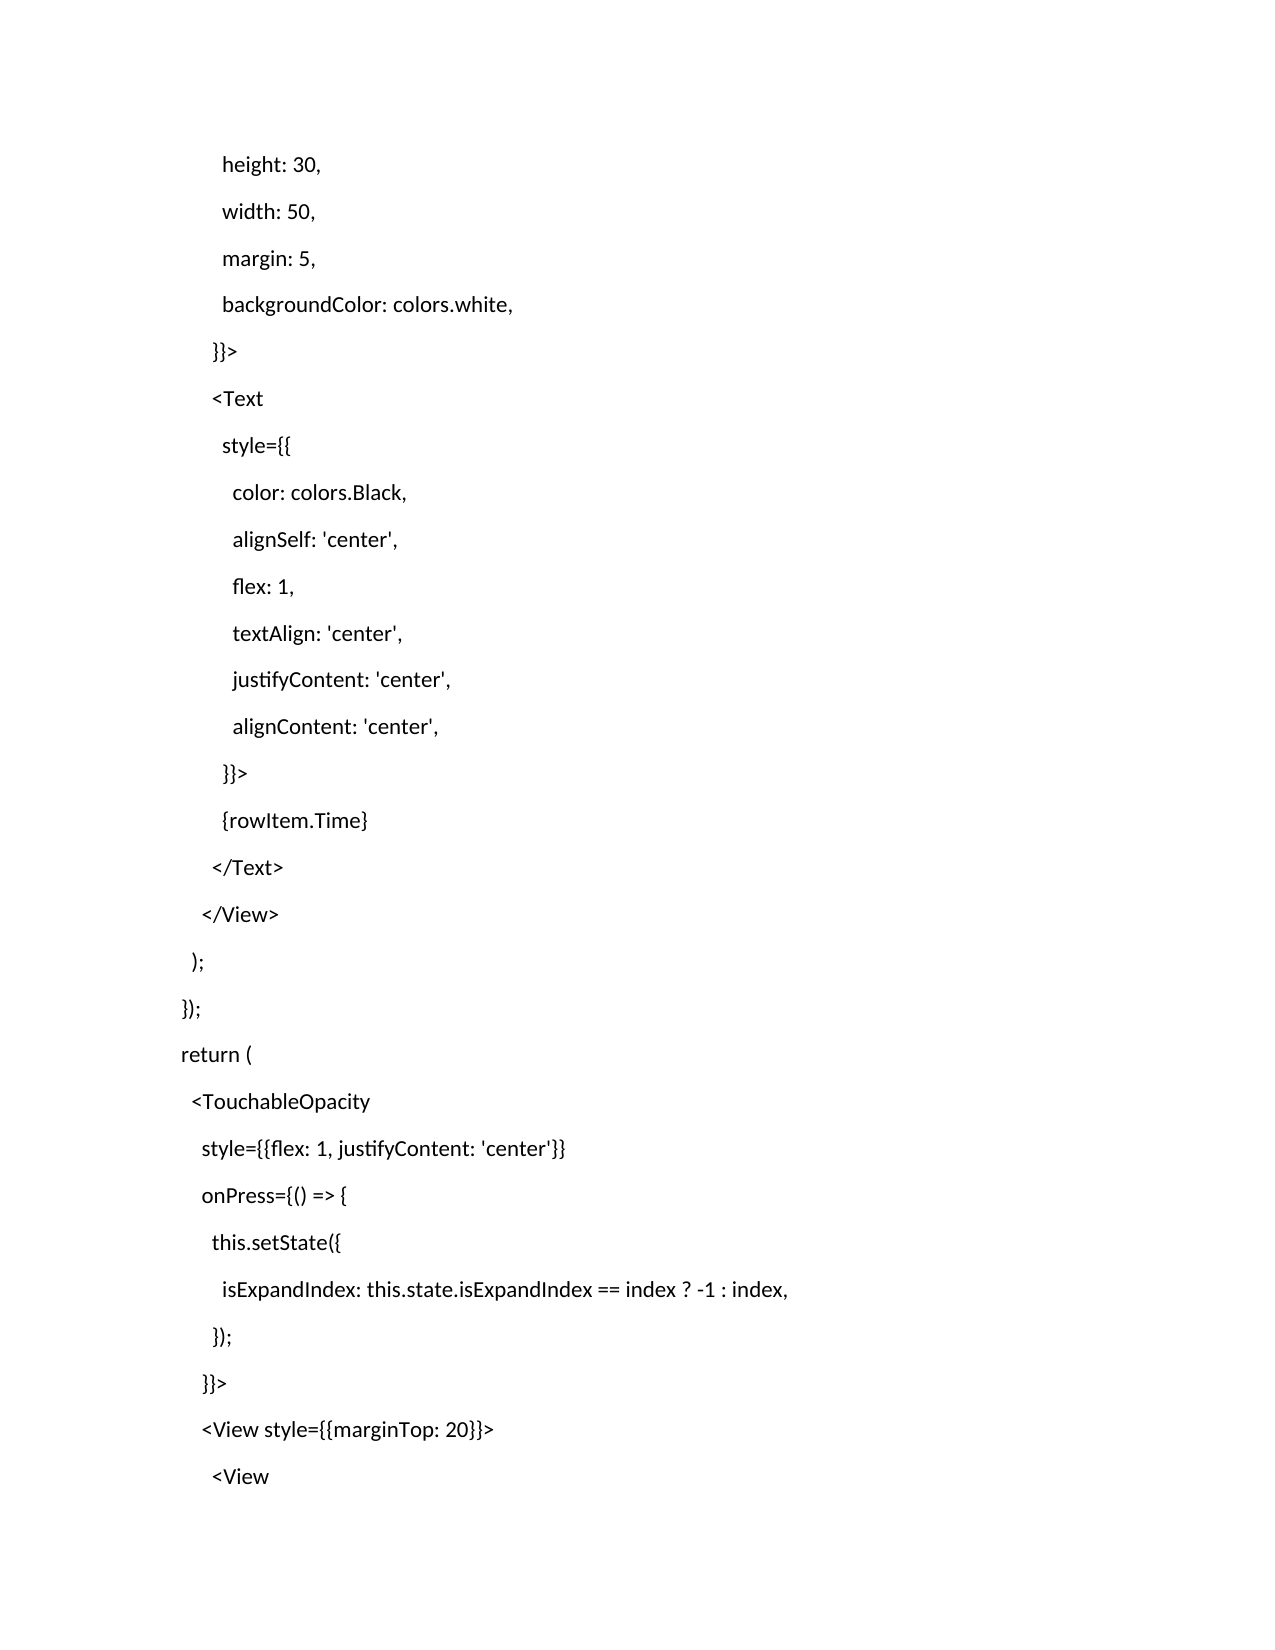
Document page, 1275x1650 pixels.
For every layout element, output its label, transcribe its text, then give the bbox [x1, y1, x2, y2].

text isExpandIndex: this.state.isExpandIndex == index ? -1 : index, [150, 1275, 1125, 1303]
text alignContent: 'center', [150, 712, 1125, 741]
text color: colors.Black, [150, 478, 1125, 506]
text return ( [150, 1041, 1125, 1069]
text <View style={{marginTop: 20}}> [150, 1416, 1125, 1444]
text }}> [150, 337, 1125, 366]
text ); [150, 947, 1125, 975]
text </View> [150, 900, 1125, 928]
text backgroundColor: colors.white, [150, 291, 1125, 319]
text onPress={() => { [150, 1181, 1125, 1209]
text </Text> [150, 853, 1125, 881]
text textAlign: 'center', [150, 619, 1125, 647]
text style={{ [150, 431, 1125, 459]
text width: 50, [150, 197, 1125, 225]
text }}> [150, 1369, 1125, 1397]
text style={{flex: 1, justifyContent: 'center'}} [150, 1134, 1125, 1162]
text <View [150, 1462, 1125, 1491]
text {rowItem.Time} [150, 806, 1125, 834]
text flex: 1, [150, 572, 1125, 600]
text this.setState({ [150, 1228, 1125, 1256]
text }); [150, 1322, 1125, 1350]
text <Text [150, 384, 1125, 412]
text height: 30, [150, 150, 1125, 178]
text <TouchableOpacity [150, 1087, 1125, 1116]
text justifyContent: 'center', [150, 666, 1125, 694]
text }); [150, 994, 1125, 1022]
text margin: 5, [150, 244, 1125, 272]
text }}> [150, 759, 1125, 787]
text alignSelf: 'center', [150, 525, 1125, 553]
